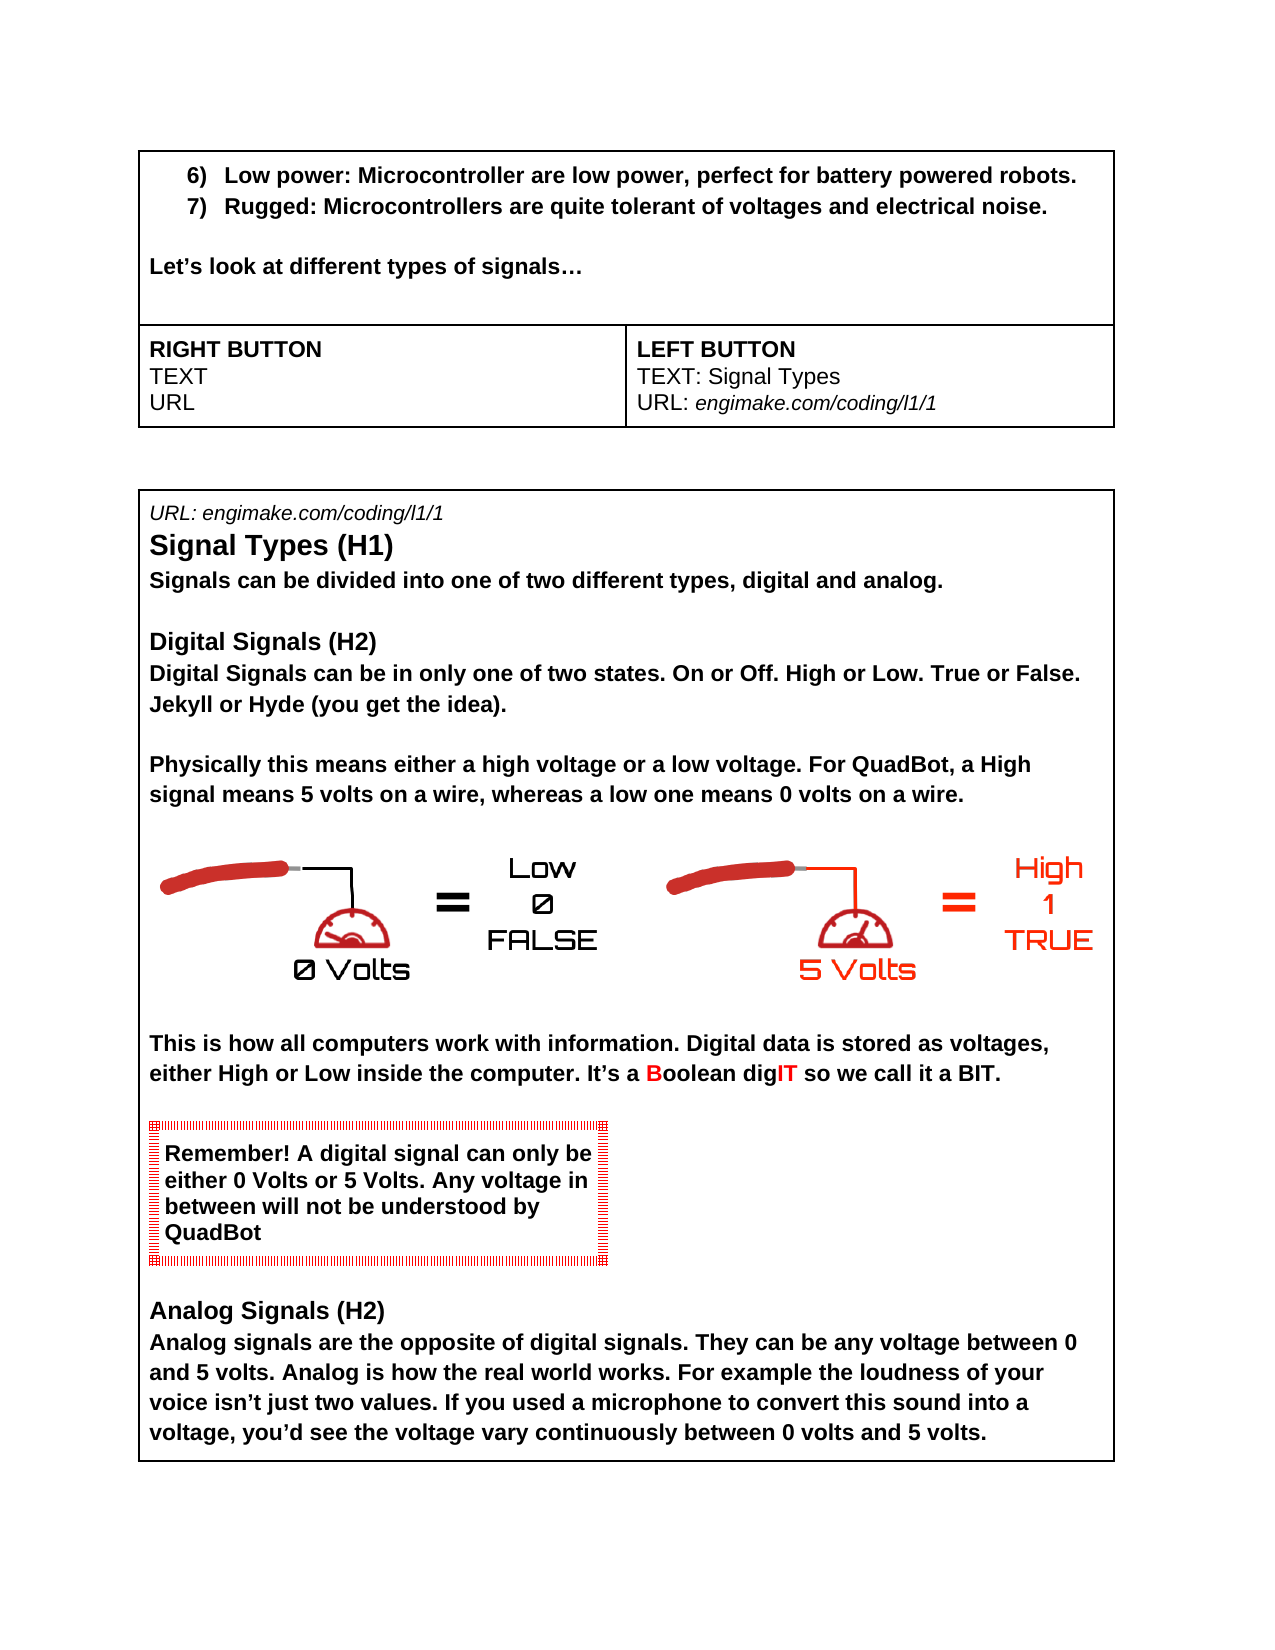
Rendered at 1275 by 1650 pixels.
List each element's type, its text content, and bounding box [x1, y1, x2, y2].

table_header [140, 152, 1113, 324]
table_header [140, 491, 1113, 1460]
picture [149, 841, 1103, 996]
table_cell RIGHT BUTTON TEXT URL [140, 326, 625, 426]
table_cell LEFT BUTTON TEXT: Signal Types URL: engimake.com/coding/l1/1 [627, 326, 1113, 426]
